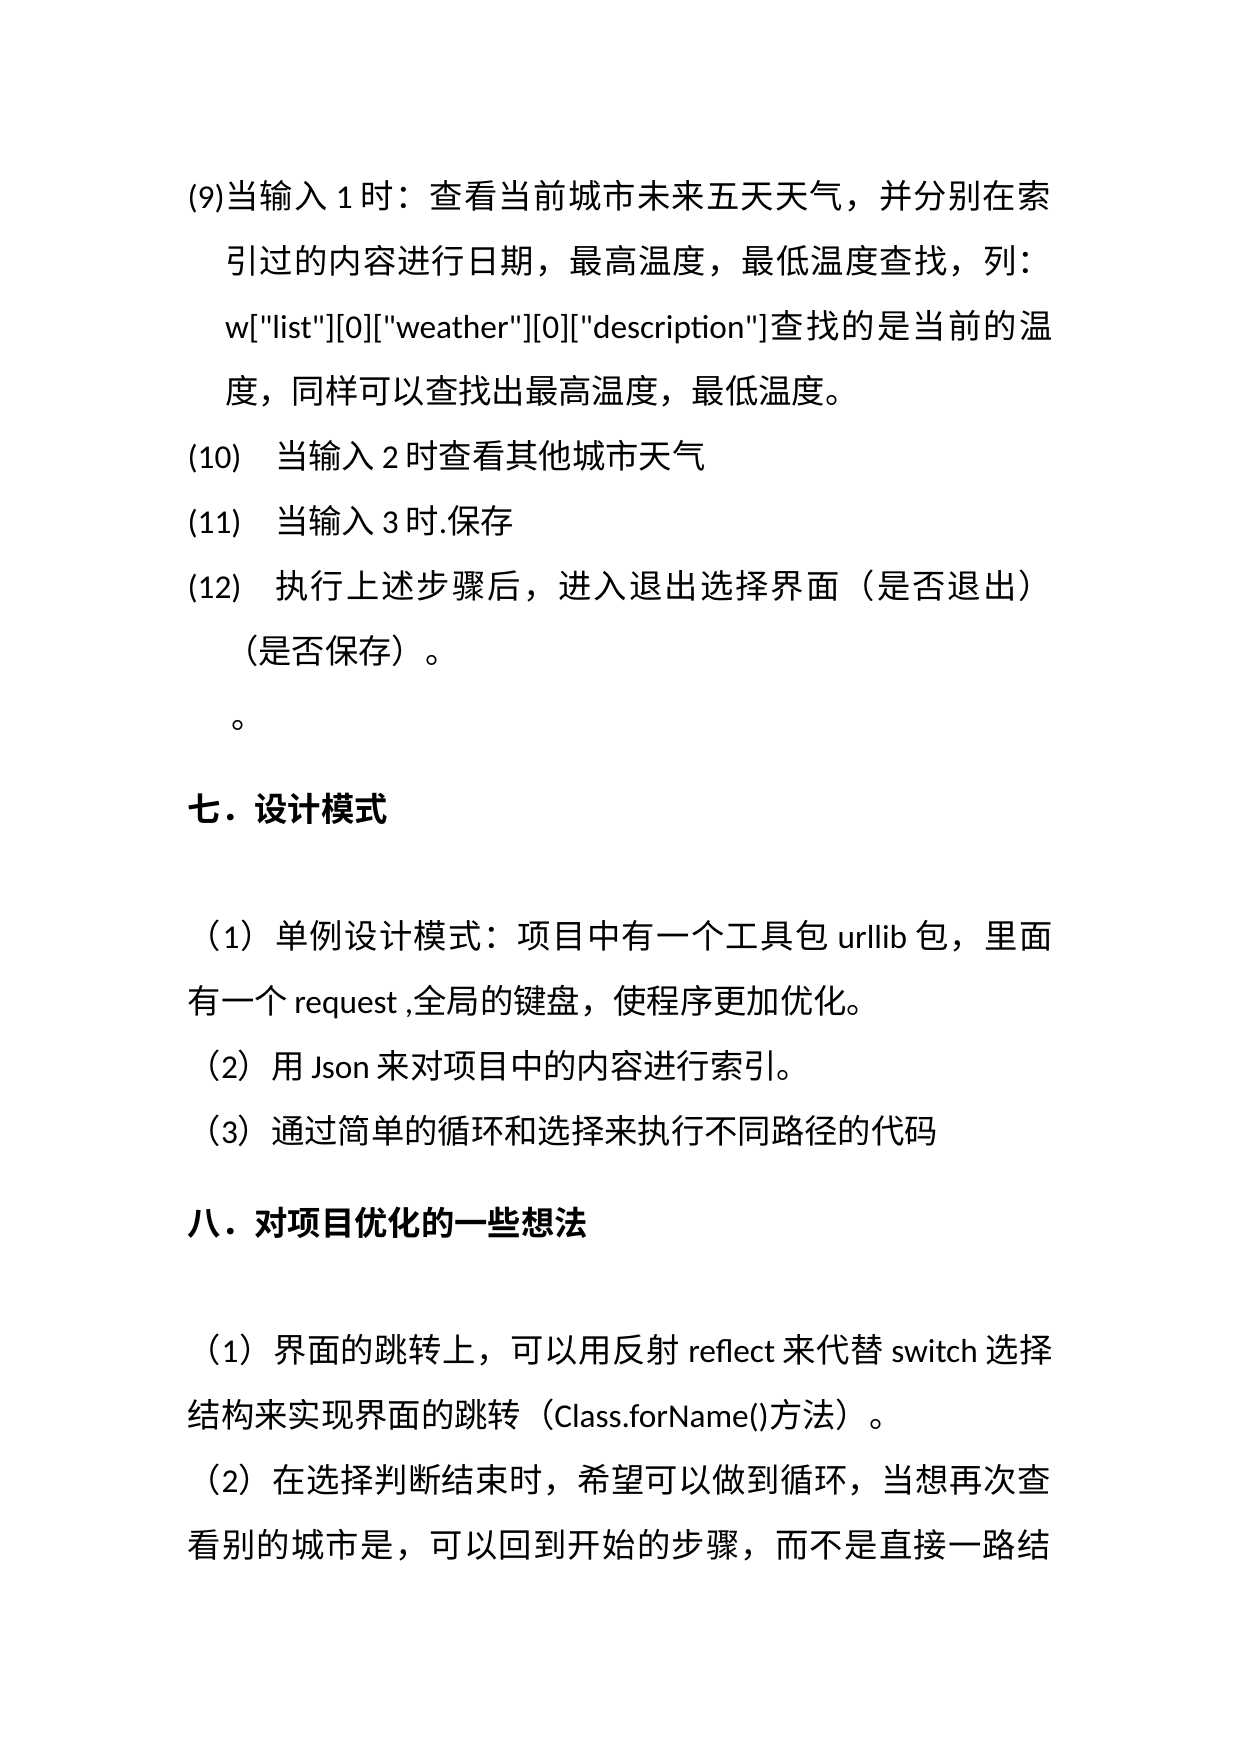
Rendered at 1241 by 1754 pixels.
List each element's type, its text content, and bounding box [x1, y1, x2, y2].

list 当输入2时查看其他城市天气 [187, 422, 1053, 487]
text （2）在选择判断结束时，希望可以做到循环，当想再次查看别的城市是，可以回到开始的步骤，而不是直接一路结束程序。 [187, 1446, 1053, 1576]
text （2）用Json来对项目中的内容进行索引。 [187, 1031, 1053, 1096]
text （1）界面的跳转上，可以用反射reflect来代替switch选择结构来实现界面的跳转（Class.forName()方法）。 [187, 1316, 1053, 1446]
text （1）单例设计模式：项目中有一个工具包urllib包，里面有一个request ,全局的键盘，使程序更加优化。 [187, 901, 1053, 1031]
list 执行上述步骤后，进入退出选择界面（是否退出）（是否保存）。 [187, 552, 1053, 682]
list 当输入3时.保存 [187, 487, 1053, 552]
list 当输入1时：查看当前城市未来五天天气，并分别在索引过的内容进行日期，最高温度，最低温度查找，列：w["list"][0]["weather"][0]["description"]查找的是当前的温度，同样可以查找出最高温度，最低温度。 [187, 162, 1053, 422]
subtitle 八．对项目优化的一些想法 [187, 1188, 1053, 1253]
subtitle 七．设计模式 [187, 774, 1053, 839]
text （3）通过简单的循环和选择来执行不同路径的代码 [187, 1096, 1053, 1161]
text 。 [187, 682, 1053, 747]
